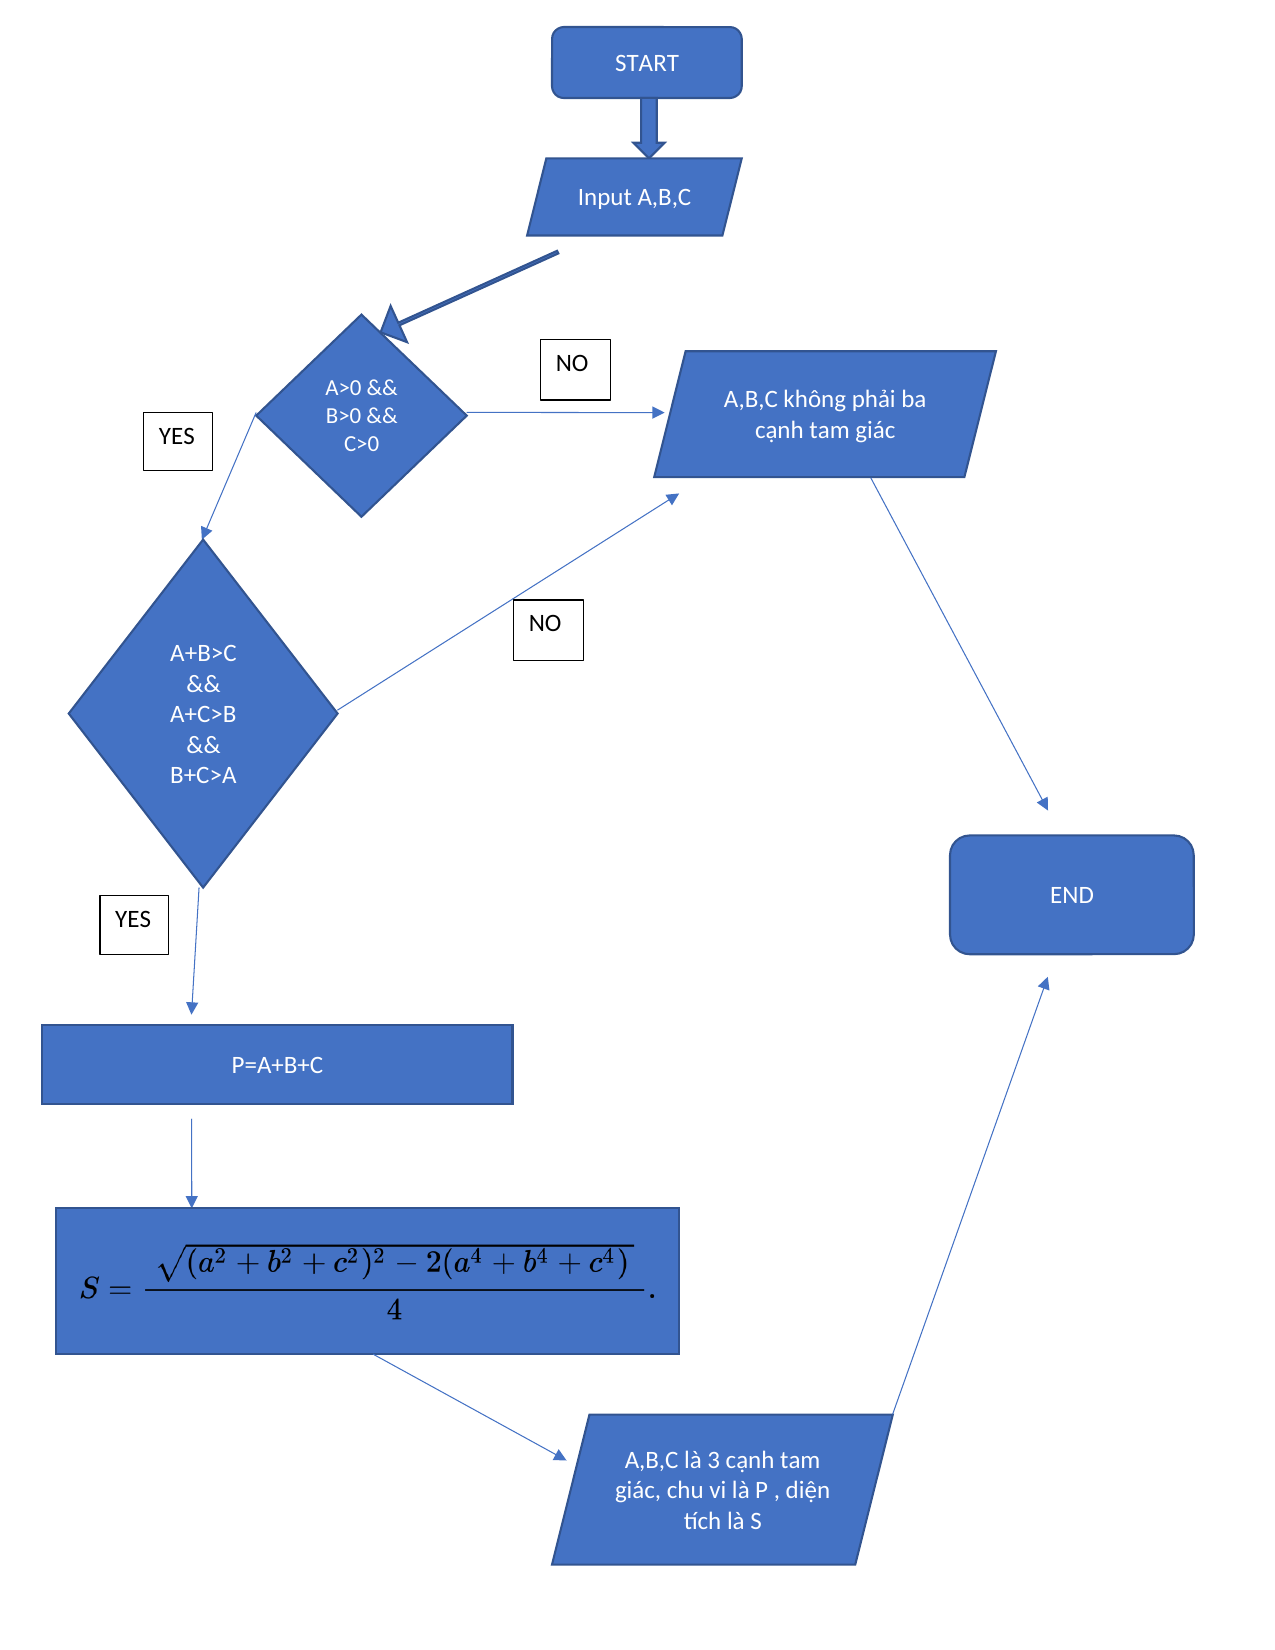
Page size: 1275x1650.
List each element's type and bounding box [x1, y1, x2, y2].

picture [78, 1240, 657, 1322]
